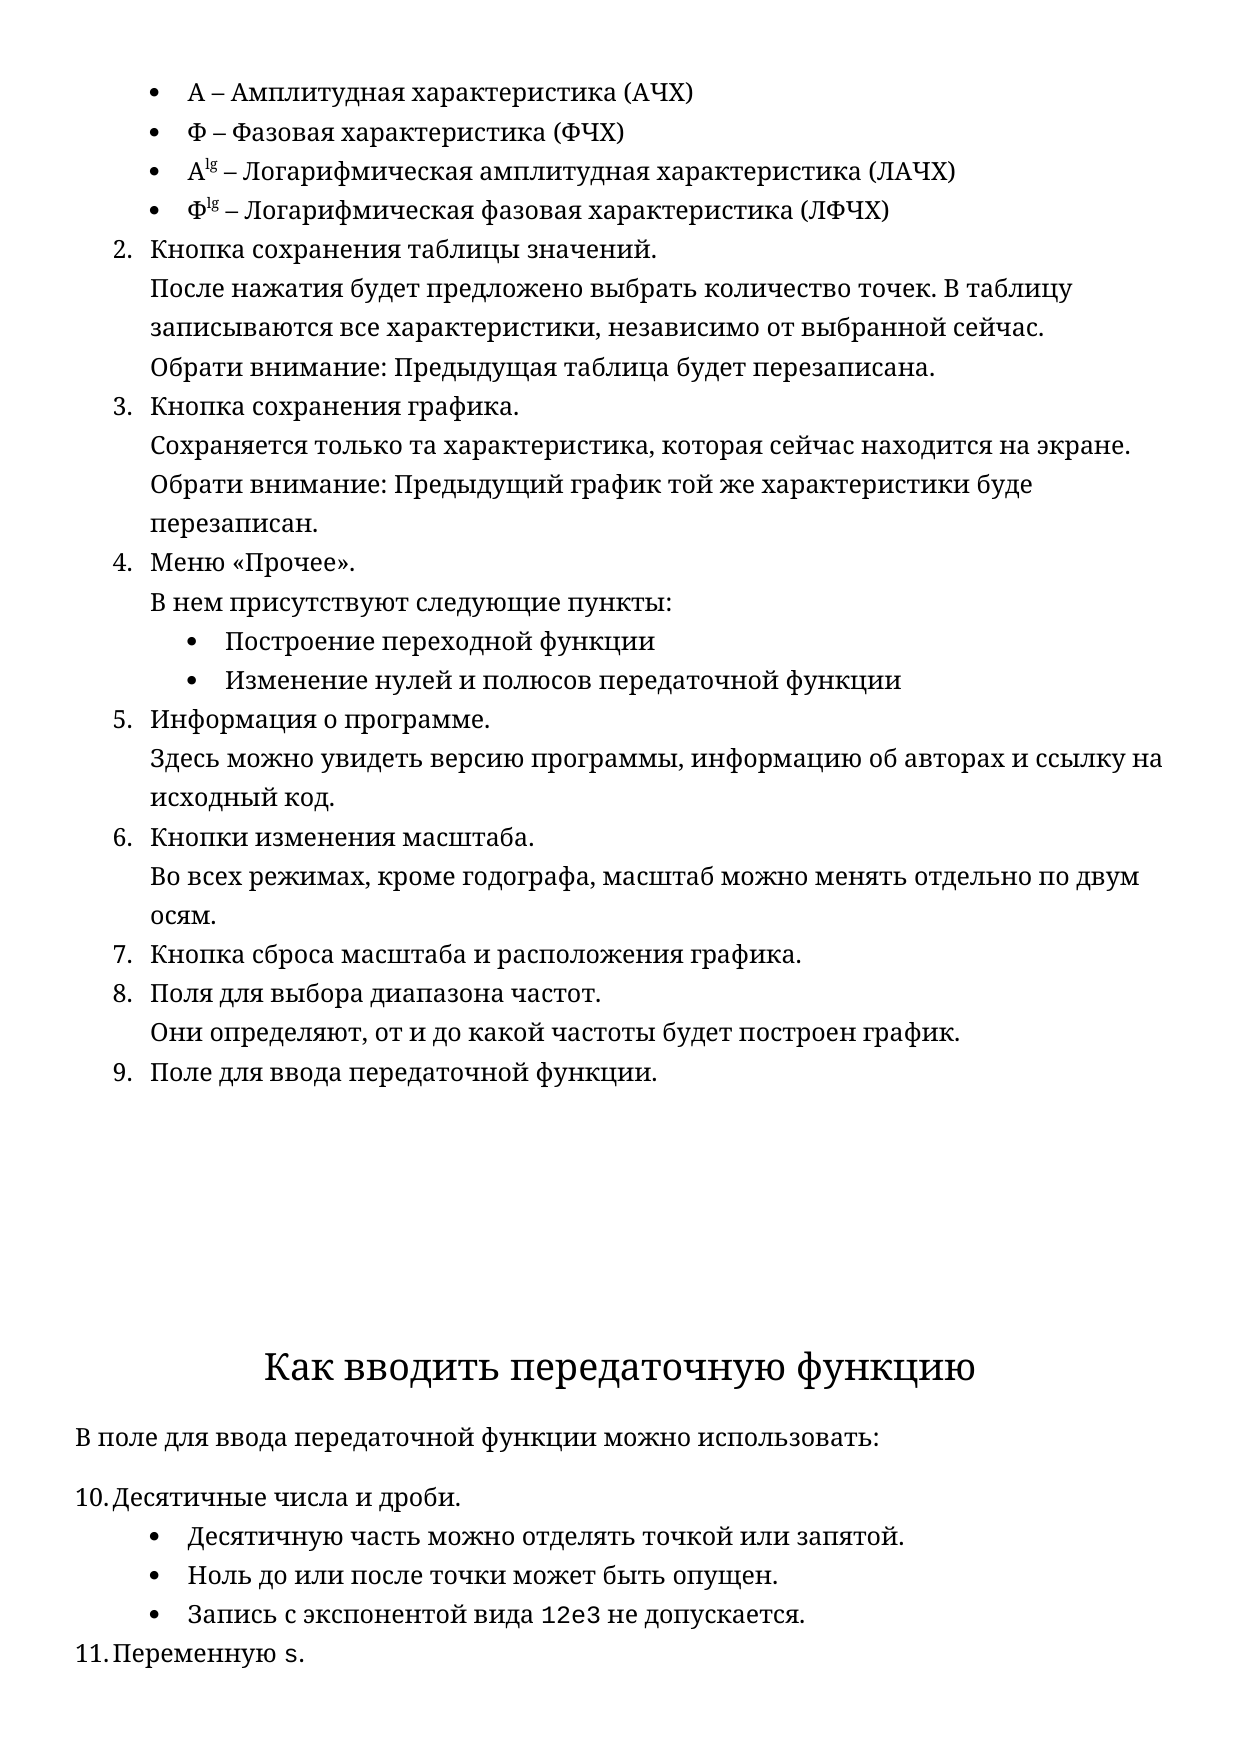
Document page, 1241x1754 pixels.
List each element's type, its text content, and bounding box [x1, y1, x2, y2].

list Ноль до или после точки может быть опущен. [150, 1558, 1165, 1592]
list Кнопка сохранения графика. Сохраняется только та характеристика, которая сейчас находится на экране. Обрати внимание: Предыдущий график той же характеристики буде перезаписан. [112, 388, 1165, 540]
list Кнопка сброса масштаба и расположения графика. [112, 937, 1165, 971]
list Кнопки изменения масштаба. Во всех режимах, кроме годографа, масштаб можно менять отдельно по двум осям. [112, 819, 1165, 932]
list Запись с экспонентой вида 12e3 не допускается. [150, 1597, 1165, 1631]
list Поля для выбора диапазона частот. Они определяют, от и до какой частоты будет построен график. [112, 976, 1165, 1049]
list Изменение нулей и полюсов передаточной функции [187, 662, 1165, 697]
list Десятичную часть можно отделять точкой или запятой. [150, 1518, 1165, 1552]
list Десятичные числа и дроби. [75, 1479, 1165, 1513]
list Меню «Прочее». В нем присутствуют следующие пункты: [112, 545, 1165, 618]
list Информация о программе. Здесь можно увидеть версию программы, информацию об авторах и ссылку на исходный код. [112, 702, 1165, 814]
list Alg – Логарифмическая амплитудная характеристика (ЛАЧХ) [150, 153, 1165, 187]
list Кнопка сохранения таблицы значений. После нажатия будет предложено выбрать количество точек. В таблицу записываются все характеристики, независимо от выбранной сейчас. Обрати внимание: Предыдущая таблица будет перезаписана. [112, 232, 1165, 383]
list Построение переходной функции [187, 623, 1165, 657]
list A – Амплитудная характеристика (АЧХ) [150, 75, 1165, 109]
text Как вводить передаточную функцию [75, 1340, 1165, 1391]
list Переменную s. [75, 1636, 1165, 1670]
list Ф – Фазовая характеристика (ФЧХ) [150, 114, 1165, 148]
list Фlg – Логарифмическая фазовая характеристика (ЛФЧХ) [150, 192, 1165, 227]
text В поле для ввода передаточной функции можно использовать: [75, 1419, 1165, 1453]
list Поле для ввода передаточной функции. [112, 1054, 1165, 1133]
